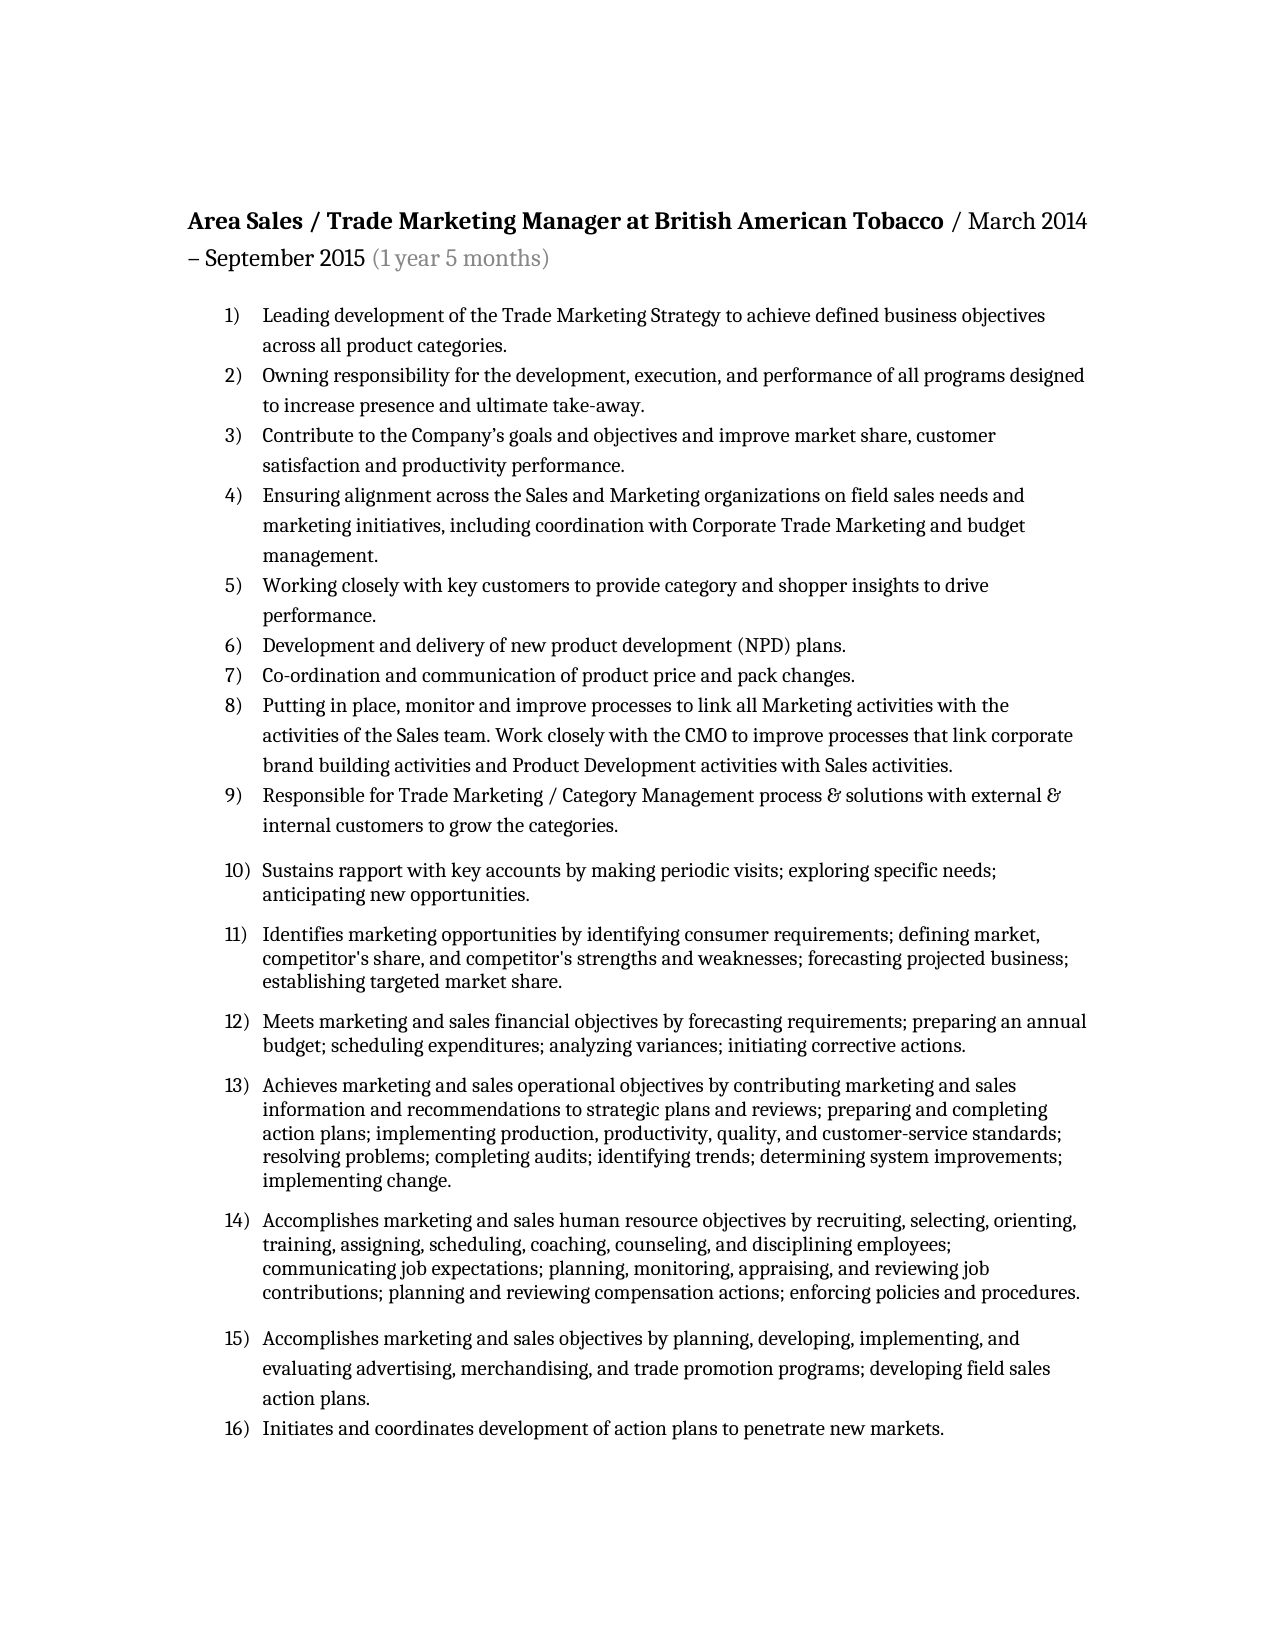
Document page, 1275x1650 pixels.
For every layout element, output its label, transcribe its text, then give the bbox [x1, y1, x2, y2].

list Identifies marketing opportunities by identifying consumer requirements; defining market, competitor's share, and competitor's strengths and weaknesses; forecasting projected business; establishing targeted market share. [225, 922, 1087, 994]
list Owning responsibility for the development, execution, and performance of all programs designed to increase presence and ultimate take-away. [225, 358, 1087, 418]
list Responsible for Trade Marketing / Category Management process & solutions with external & internal customers to grow the categories. [225, 778, 1087, 838]
list Achieves marketing and sales operational objectives by contributing marketing and sales information and recommendations to strategic plans and reviews; preparing and completing action plans; implementing production, productivity, quality, and customer-service standards; resolving problems; completing audits; identifying trends; determining system improvements; implementing change. [225, 1073, 1087, 1193]
list Meets marketing and sales financial objectives by forecasting requirements; preparing an annual budget; scheduling expenditures; analyzing variances; initiating corrective actions. [225, 1010, 1087, 1058]
list Sustains rapport with key accounts by making periodic visits; exploring specific needs; anticipating new opportunities. [225, 859, 1087, 907]
list Putting in place, monitor and improve processes to link all Marketing activities with the activities of the Sales team. Work closely with the CMO to improve processes that link corporate brand building activities and Product Development activities with Sales activities. [225, 688, 1087, 778]
list Accomplishes marketing and sales objectives by planning, developing, implementing, and evaluating advertising, merchandising, and trade promotion programs; developing field sales action plans. [225, 1320, 1087, 1410]
list Leading development of the Trade Marketing Strategy to achieve defined business objectives across all product categories. [225, 298, 1087, 358]
list Development and delivery of new product development (NPD) plans. [225, 628, 1087, 658]
list Accomplishes marketing and sales human resource objectives by recruiting, selecting, orienting, training, assigning, scheduling, coaching, counseling, and disciplining employees; communicating job expectations; planning, monitoring, appraising, and reviewing job contributions; planning and reviewing compensation actions; enforcing policies and procedures. [225, 1209, 1087, 1304]
list Contribute to the Company’s goals and objectives and improve market share, customer satisfaction and productivity performance. [225, 418, 1087, 478]
list Ensuring alignment across the Sales and Marketing organizations on field sales needs and marketing initiatives, including coordination with Corporate Trade Marketing and budget management. [225, 478, 1087, 568]
text Area Sales / Trade Marketing Manager at British American Tobacco / March 2014 – September 2015 (1 year 5 months) [187, 198, 1087, 273]
list Working closely with key customers to provide category and shopper insights to drive performance. [225, 568, 1087, 628]
list Initiates and coordinates development of action plans to penetrate new markets. [225, 1410, 1087, 1440]
list Co-ordination and communication of product price and pack changes. [225, 658, 1087, 688]
